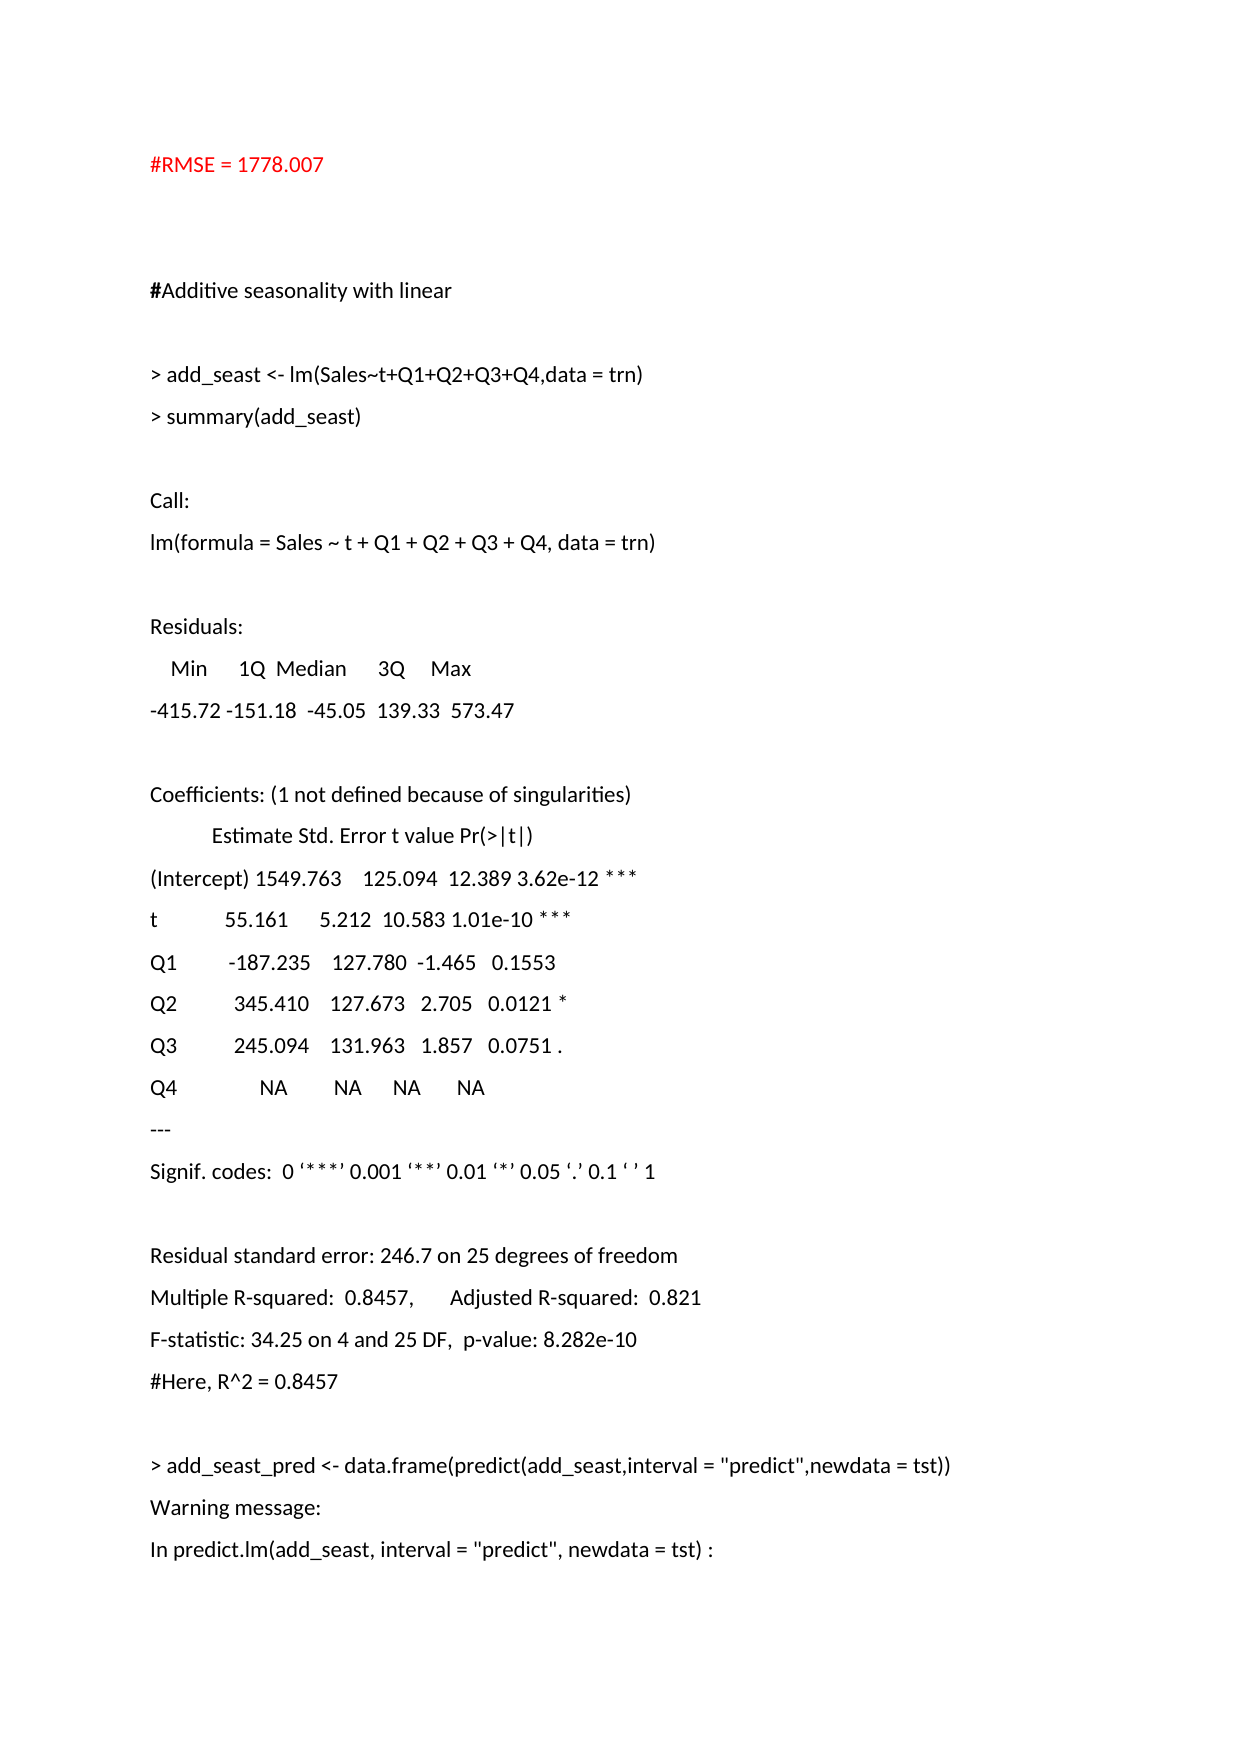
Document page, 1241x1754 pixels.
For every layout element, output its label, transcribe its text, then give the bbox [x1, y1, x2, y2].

text > add_seast_pred <- data.frame(predict(add_seast,interval = "predict",newdata = tst)) [150, 1451, 1090, 1479]
text --- [150, 1116, 1090, 1143]
text #Here, R^2 = 0.8457 [150, 1367, 1090, 1395]
text Coefficients: (1 not defined because of singularities) [150, 780, 1090, 808]
text Q3 245.094 131.963 1.857 0.0751 . [150, 1032, 1090, 1059]
text #Additive seasonality with linear [150, 276, 1090, 304]
text Warning message: [150, 1493, 1090, 1521]
text (Intercept) 1549.763 125.094 12.389 3.62e-12 *** [150, 864, 1090, 892]
text Residual standard error: 246.7 on 25 degrees of freedom [150, 1241, 1090, 1269]
text Q4 NA NA NA NA [150, 1073, 1090, 1102]
text Call: [150, 486, 1090, 514]
text In predict.lm(add_seast, interval = "predict", newdata = tst) : [150, 1535, 1090, 1563]
text Signif. codes: 0 ‘***’ 0.001 ‘**’ 0.01 ‘*’ 0.05 ‘.’ 0.1 ‘ ’ 1 [150, 1157, 1090, 1186]
text t 55.161 5.212 10.583 1.01e-10 *** [150, 906, 1090, 934]
text Min 1Q Median 3Q Max [150, 654, 1090, 682]
text F-statistic: 34.25 on 4 and 25 DF, p-value: 8.282e-10 [150, 1325, 1090, 1353]
text Multiple R-squared: 0.8457, Adjusted R-squared: 0.821 [150, 1283, 1090, 1311]
text > add_seast <- lm(Sales~t+Q1+Q2+Q3+Q4,data = trn) [150, 360, 1090, 388]
text > summary(add_seast) [150, 402, 1090, 430]
text Q2 345.410 127.673 2.705 0.0121 * [150, 989, 1090, 1018]
text #RMSE = 1778.007 [150, 150, 1090, 178]
text -415.72 -151.18 -45.05 139.33 573.47 [150, 696, 1090, 724]
text Q1 -187.235 127.780 -1.465 0.1553 [150, 948, 1090, 976]
text Residuals: [150, 612, 1090, 640]
text lm(formula = Sales ~ t + Q1 + Q2 + Q3 + Q4, data = trn) [150, 528, 1090, 556]
text Estimate Std. Error t value Pr(>|t|) [150, 822, 1090, 850]
